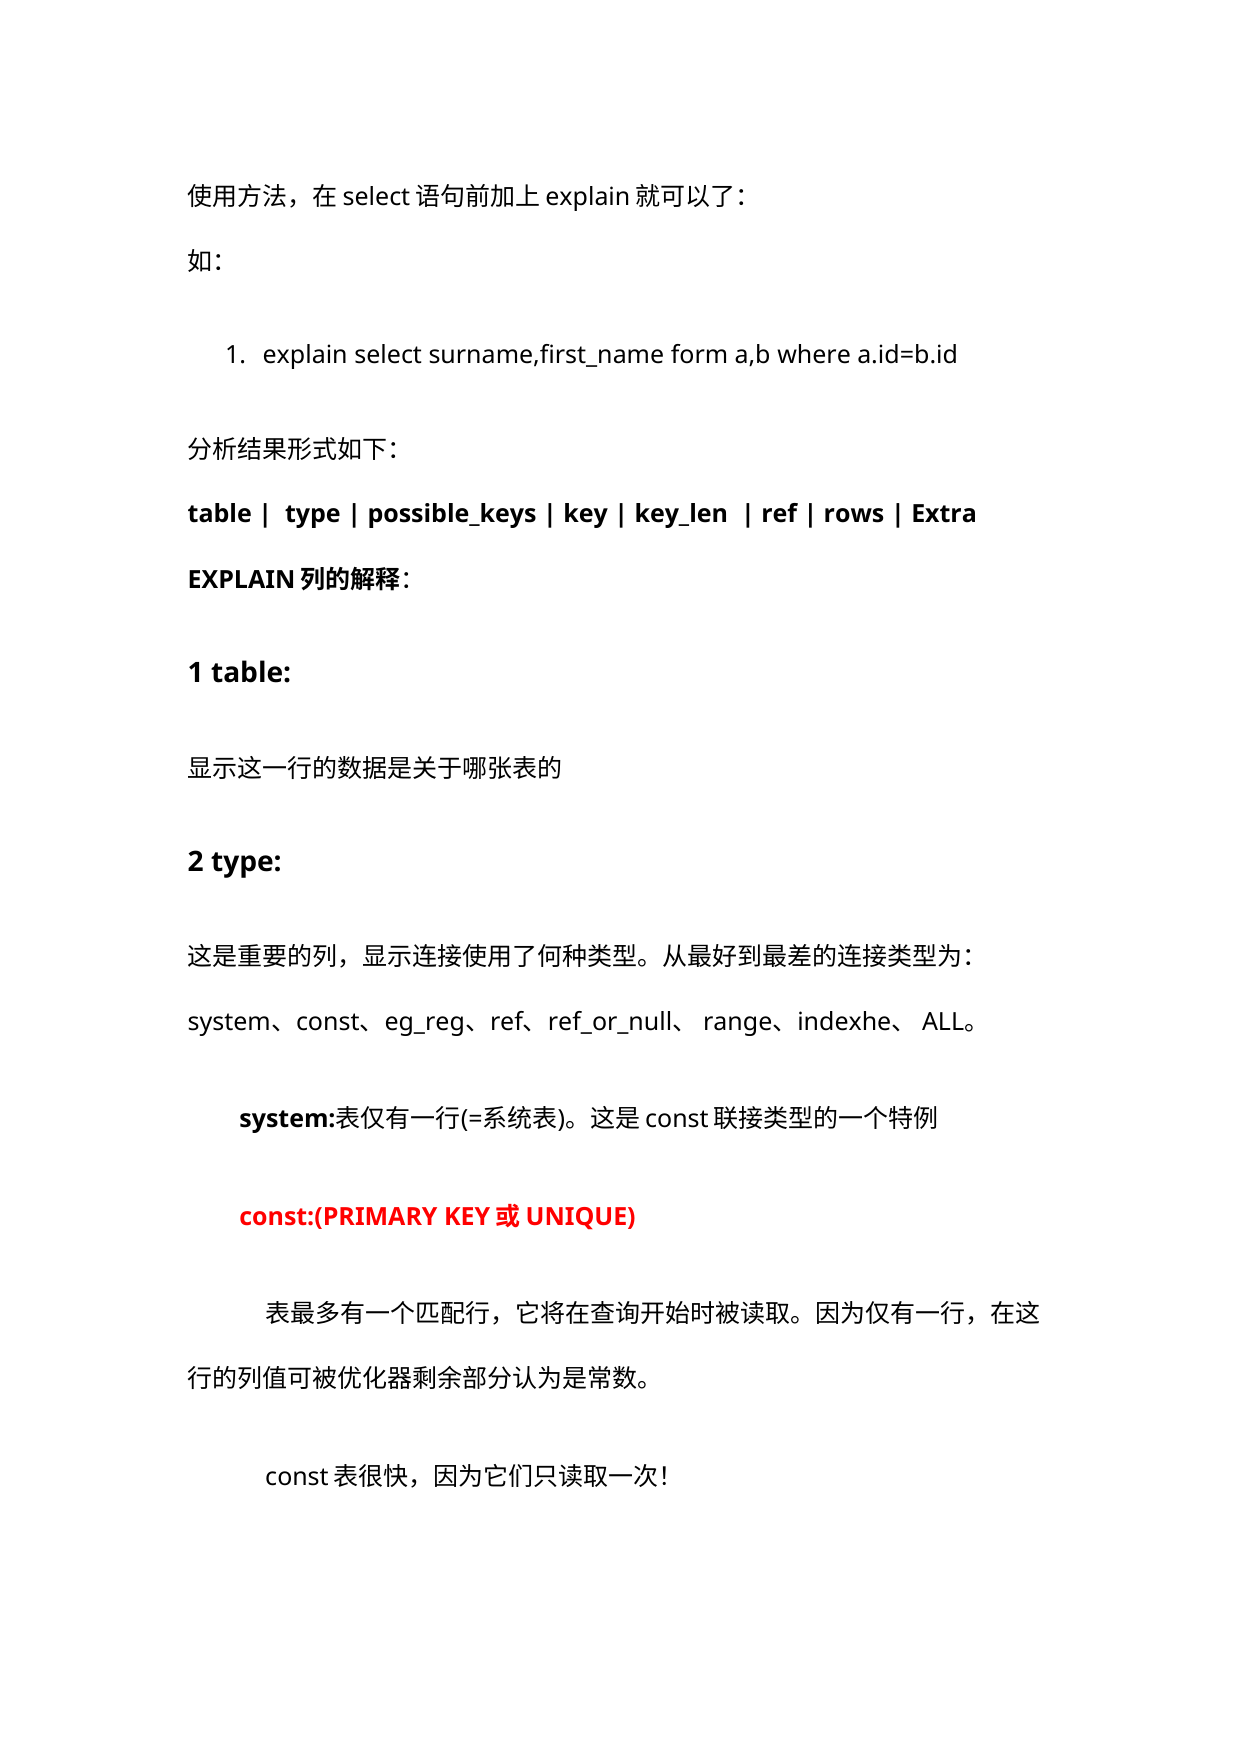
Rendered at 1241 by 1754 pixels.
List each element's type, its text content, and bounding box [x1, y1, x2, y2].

text const表很快，因为它们只读取一次！ [187, 1442, 1053, 1539]
text 这是重要的列，显示连接使用了何种类型。从最好到最差的连接类型为：system、const、eg_reg、ref、ref_or_null、 range、indexhe、 ALL。 [187, 922, 1053, 1084]
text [187, 162, 1053, 292]
list explain select surname,first_name form a,b where a.id=b.id [225, 321, 1053, 386]
text 表最多有一个匹配行，它将在查询开始时被读取。因为仅有一行，在这行的列值可被优化器剩余部分认为是常数。 [187, 1279, 1053, 1442]
text system:表仅有一行(=系统表)。这是const联接类型的一个特例 [187, 1084, 1053, 1182]
text const:(PRIMARY KEY或UNIQUE) [187, 1182, 1053, 1279]
text 分析结果形式如下： table | type | possible_keys | key | key_len | ref | rows | Extra EXPLAIN列的解释： [187, 415, 1053, 610]
text 1 table: [187, 639, 1053, 704]
text 2 type: [187, 828, 1053, 893]
text 显示这一行的数据是关于哪张表的 [187, 734, 1053, 799]
